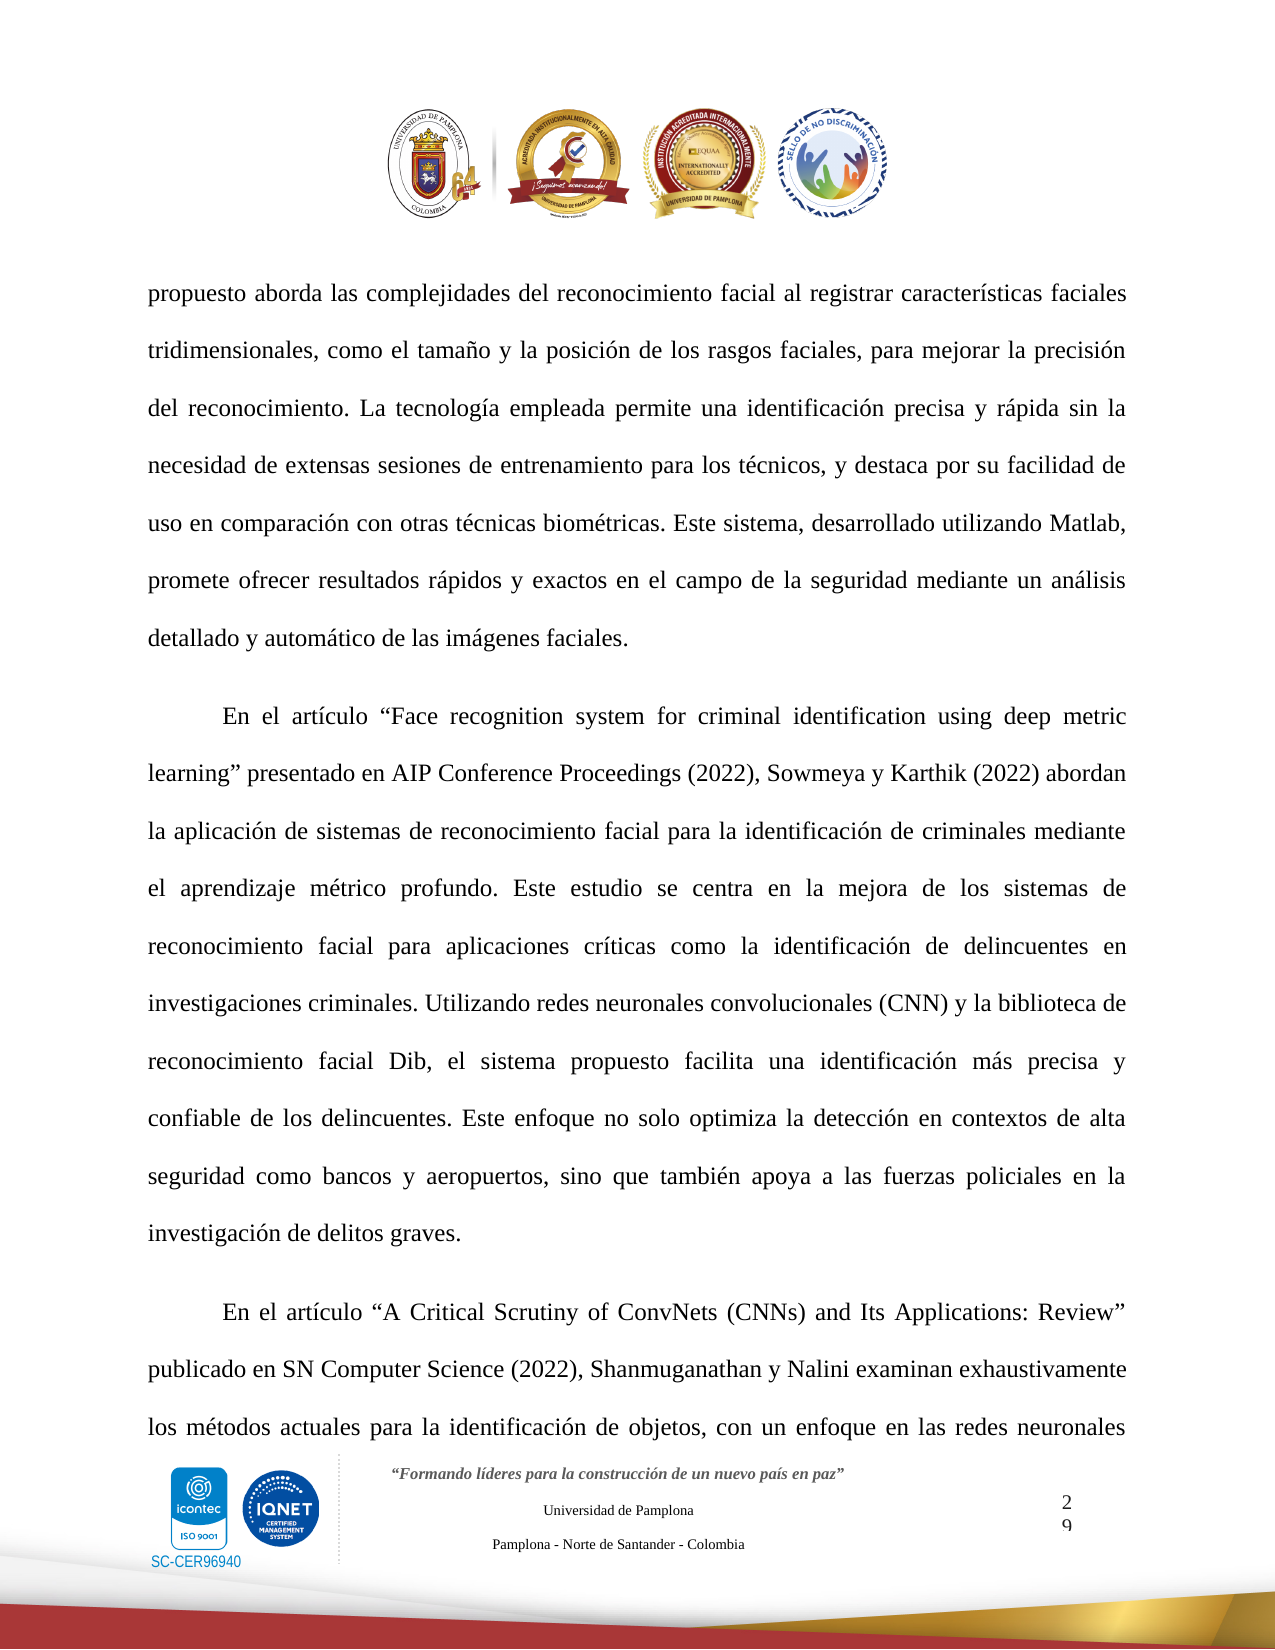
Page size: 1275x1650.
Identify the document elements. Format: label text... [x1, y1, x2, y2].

picture [0, 1464, 1275, 1649]
text En el artículo “Face recognition system for criminal identification using deep metric learning” presentado en AIP Conference Proceedings (2022), Sowmeya y Karthik (2022) abordan la aplicación de sistemas de reconocimiento facial para la identificación de criminales mediante el aprendizaje métrico profundo. Este estudio se centra en la mejora de los sistemas de reconocimiento facial para aplicaciones críticas como la identificación de delincuentes en investigaciones criminales. Utilizando redes neuronales convolucionales (CNN) y la biblioteca de reconocimiento facial Dib, el sistema propuesto facilita una identificación más precisa y confiable de los delincuentes. Este enfoque no solo optimiza la detección en contextos de alta seguridad como bancos y aeropuertos, sino que también apoya a las fuerzas policiales en la investigación de delitos graves. [148, 701, 1127, 1247]
picture [383, 98, 892, 229]
